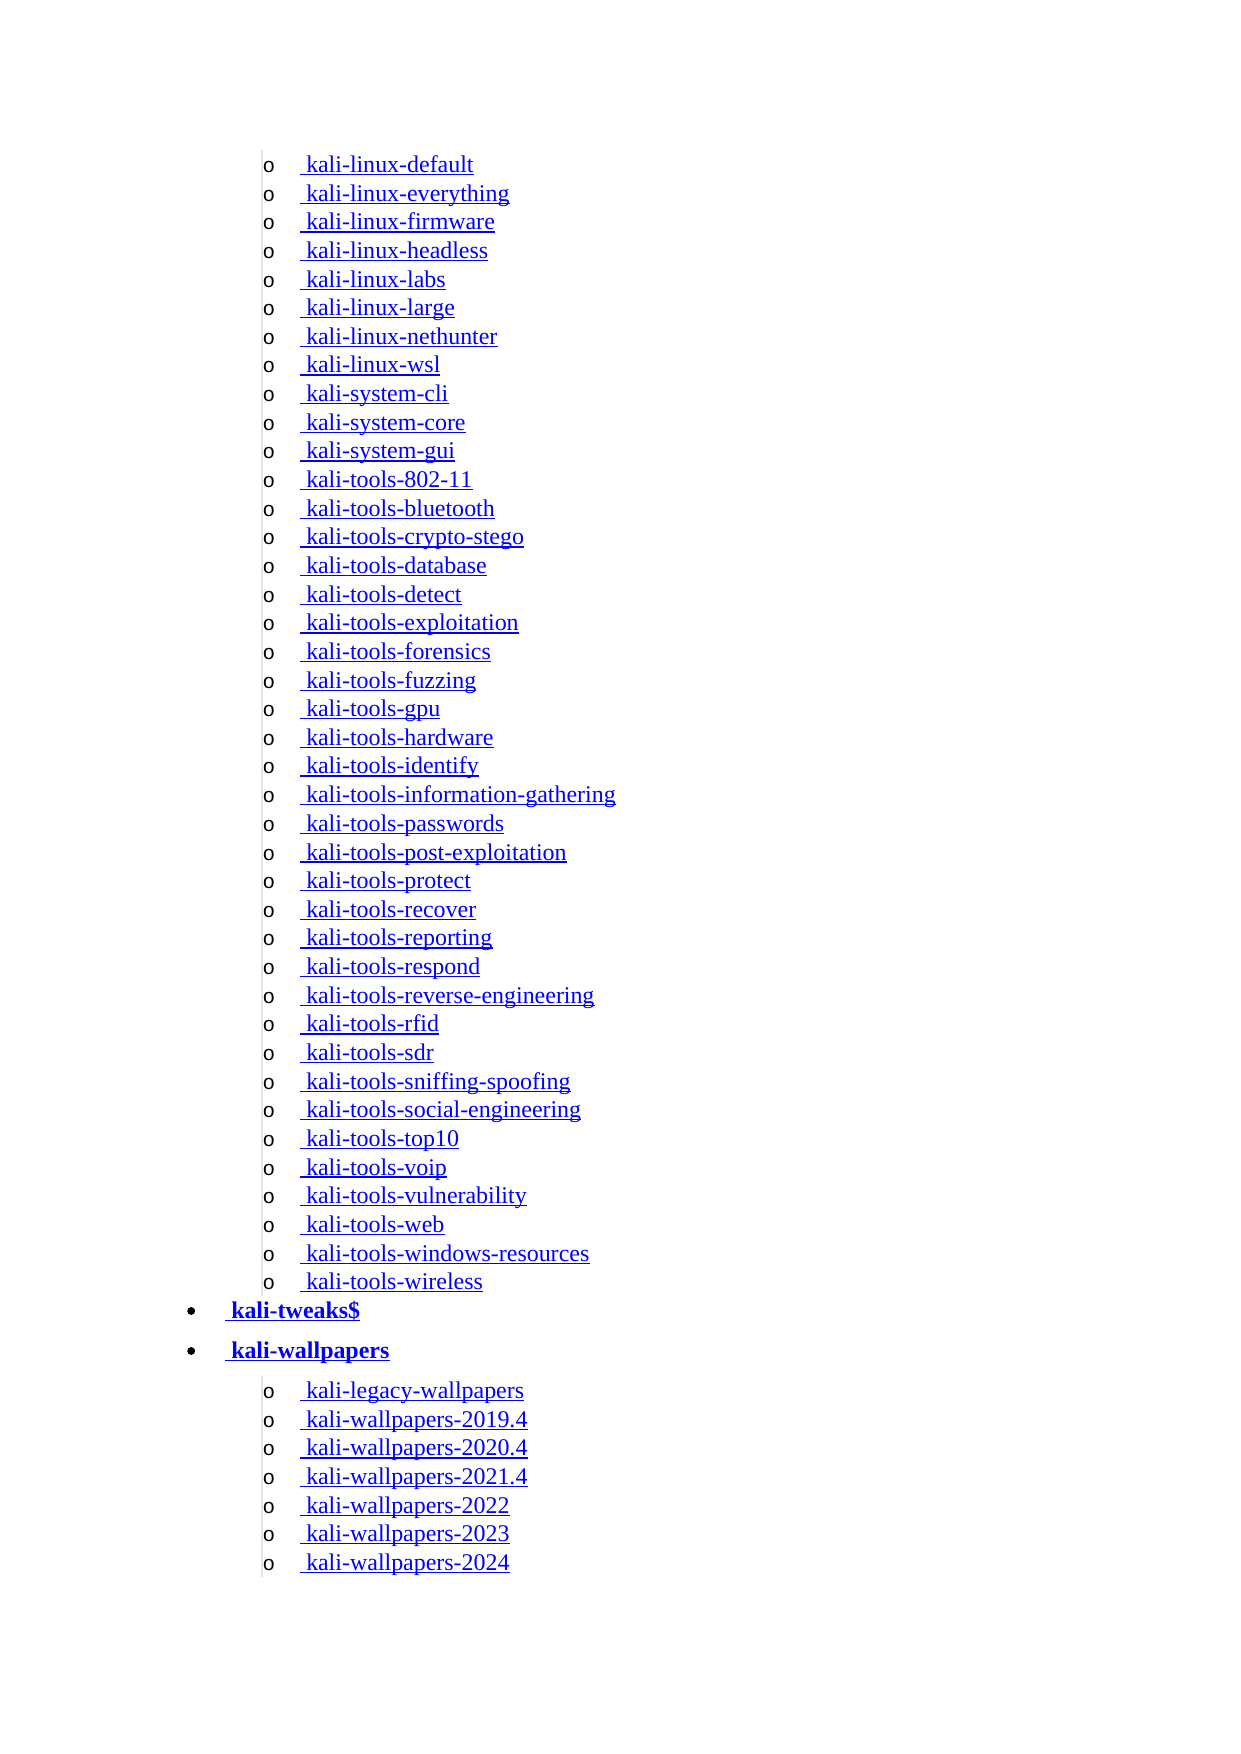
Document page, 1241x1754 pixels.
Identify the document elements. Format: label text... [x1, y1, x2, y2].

list kali-tools-rfid [263, 1009, 1090, 1038]
list kali-tools-web [263, 1210, 1090, 1238]
list kali-tools-identify [263, 752, 1090, 780]
list kali-tools-passwords [263, 809, 1090, 837]
list kali-tools-post-exploitation [263, 837, 1090, 866]
list kali-tools-voip [263, 1153, 1090, 1181]
list kali-linux-labs [263, 264, 1090, 293]
list kali-tools-windows-resources [263, 1238, 1090, 1267]
list kali-wallpapers-2023 [263, 1519, 1090, 1548]
list kali-tools-detect [263, 580, 1090, 608]
list kali-linux-everything [263, 179, 1090, 207]
list kali-linux-large [263, 293, 1090, 322]
list kali-tools-crypto-stego [263, 522, 1090, 551]
list kali-wallpapers-2019.4 [263, 1405, 1090, 1433]
list kali-wallpapers [187, 1336, 1090, 1363]
list kali-system-core [263, 408, 1090, 436]
list kali-tools-reporting [263, 923, 1090, 952]
list kali-tools-gpu [263, 694, 1090, 723]
list kali-tools-protect [263, 866, 1090, 895]
list kali-wallpapers-2024 [263, 1548, 1090, 1577]
list kali-tools-vulnerability [263, 1181, 1090, 1210]
list kali-tools-hardware [263, 723, 1090, 752]
list kali-tools-information-gathering [263, 780, 1090, 809]
list kali-linux-nethunter [263, 322, 1090, 351]
list kali-system-cli [263, 379, 1090, 408]
list kali-tools-sniffing-spoofing [263, 1067, 1090, 1095]
list kali-wallpapers-2020.4 [263, 1433, 1090, 1462]
list kali-tools-fuzzing [263, 666, 1090, 694]
list kali-tools-social-engineering [263, 1095, 1090, 1124]
list kali-linux-wsl [263, 351, 1090, 379]
list kali-linux-firmware [263, 207, 1090, 236]
list kali-tools-bluetooth [263, 494, 1090, 522]
list kali-linux-default [263, 150, 1090, 179]
list kali-tools-wireless [263, 1267, 1090, 1296]
list kali-tools-reverse-engineering [263, 981, 1090, 1009]
list kali-tools-sdr [263, 1038, 1090, 1067]
list kali-tools-forensics [263, 637, 1090, 666]
list kali-tools-respond [263, 952, 1090, 981]
list kali-linux-headless [263, 236, 1090, 264]
list kali-wallpapers-2022 [263, 1491, 1090, 1519]
list kali-tools-802-11 [263, 465, 1090, 494]
list kali-legacy-wallpapers [263, 1376, 1090, 1405]
list kali-tools-recover [263, 895, 1090, 923]
list kali-wallpapers-2021.4 [263, 1462, 1090, 1491]
list kali-tools-database [263, 551, 1090, 580]
list kali-tools-top10 [263, 1124, 1090, 1153]
list kali-tweaks$ [187, 1296, 1090, 1323]
list kali-system-gui [263, 436, 1090, 465]
list kali-tools-exploitation [263, 608, 1090, 637]
